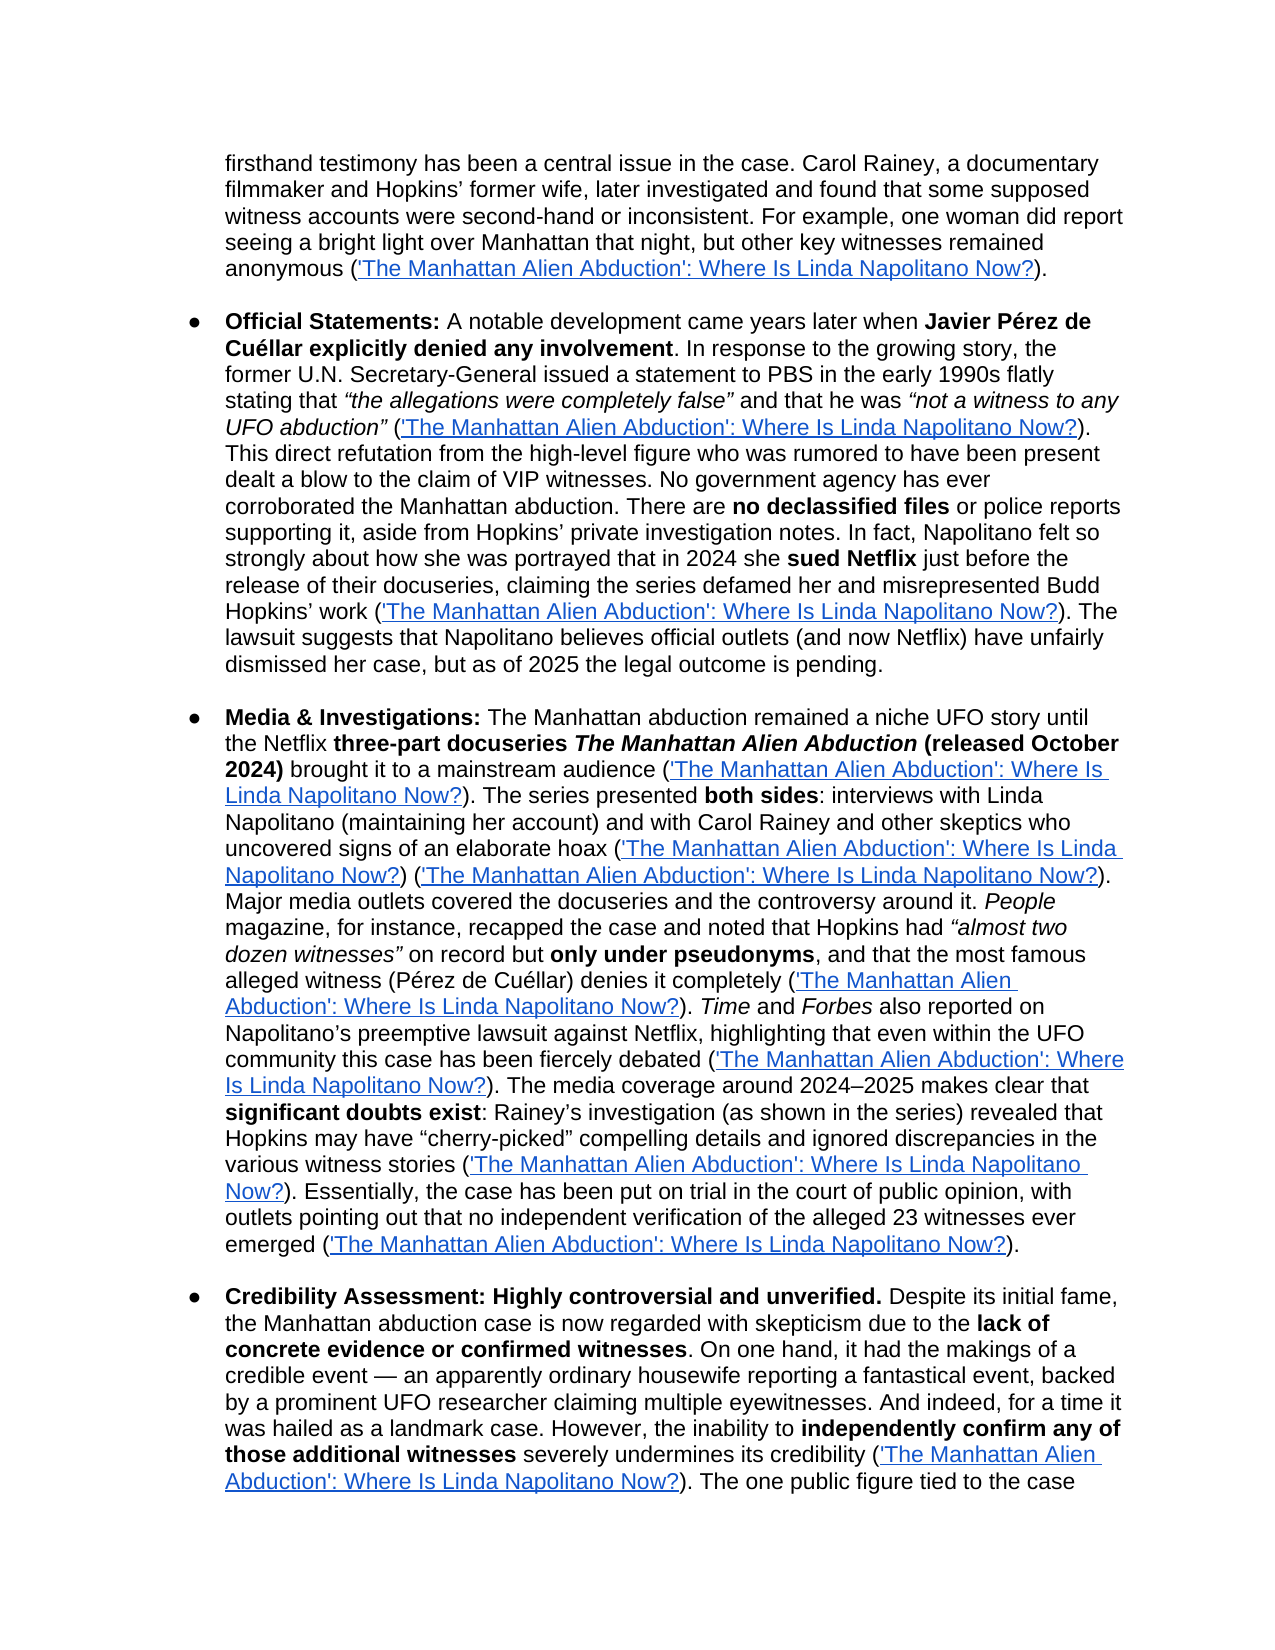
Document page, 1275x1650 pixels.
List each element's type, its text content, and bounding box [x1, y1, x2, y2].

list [187, 1283, 1125, 1494]
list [187, 150, 1125, 308]
list Official Statements: A notable development came years later when Javier Pérez de Cuéllar explicitly denied any involvement. In response to the growing story, the former U.N. Secretary-General issued a statement to PBS in the early 1990s flatly stating that “the allegations were completely false” and that he was “not a witness to any UFO abduction” ('The Manhattan Alien Abduction': Where Is Linda Napolitano Now?). This direct refutation from the high-level figure who was rumored to have been present dealt a blow to the claim of VIP witnesses. No government agency has ever corroborated the Manhattan abduction. There are no declassified files or police reports supporting it, aside from Hopkins’ private investigation notes. In fact, Napolitano felt so strongly about how she was portrayed that in 2024 she sued Netflix just before the release of their docuseries, claiming the series defamed her and misrepresented Budd Hopkins’ work ('The Manhattan Alien Abduction': Where Is Linda Napolitano Now?). The lawsuit suggests that Napolitano believes official outlets (and now Netflix) have unfairly dismissed her case, but as of 2025 the legal outcome is pending. [187, 308, 1125, 703]
list Media & Investigations: The Manhattan abduction remained a niche UFO story until the Netflix three-part docuseries The Manhattan Alien Abduction (released October 2024) brought it to a mainstream audience ('The Manhattan Alien Abduction': Where Is Linda Napolitano Now?). The series presented both sides: interviews with Linda Napolitano (maintaining her account) and with Carol Rainey and other skeptics who uncovered signs of an elaborate hoax ('The Manhattan Alien Abduction': Where Is Linda Napolitano Now?) ('The Manhattan Alien Abduction': Where Is Linda Napolitano Now?). Major media outlets covered the docuseries and the controversy around it. People magazine, for instance, recapped the case and noted that Hopkins had “almost two dozen witnesses” on record but only under pseudonyms, and that the most famous alleged witness (Pérez de Cuéllar) denies it completely ('The Manhattan Alien Abduction': Where Is Linda Napolitano Now?). Time and Forbes also reported on Napolitano’s preemptive lawsuit against Netflix, highlighting that even within the UFO community this case has been fiercely debated ('The Manhattan Alien Abduction': Where Is Linda Napolitano Now?). The media coverage around 2024–2025 makes clear that significant doubts exist: Rainey’s investigation (as shown in the series) revealed that Hopkins may have “cherry-picked” compelling details and ignored discrepancies in the various witness stories ('The Manhattan Alien Abduction': Where Is Linda Napolitano Now?). Essentially, the case has been put on trial in the court of public opinion, with outlets pointing out that no independent verification of the alleged 23 witnesses ever emerged ('The Manhattan Alien Abduction': Where Is Linda Napolitano Now?). [187, 703, 1125, 1283]
